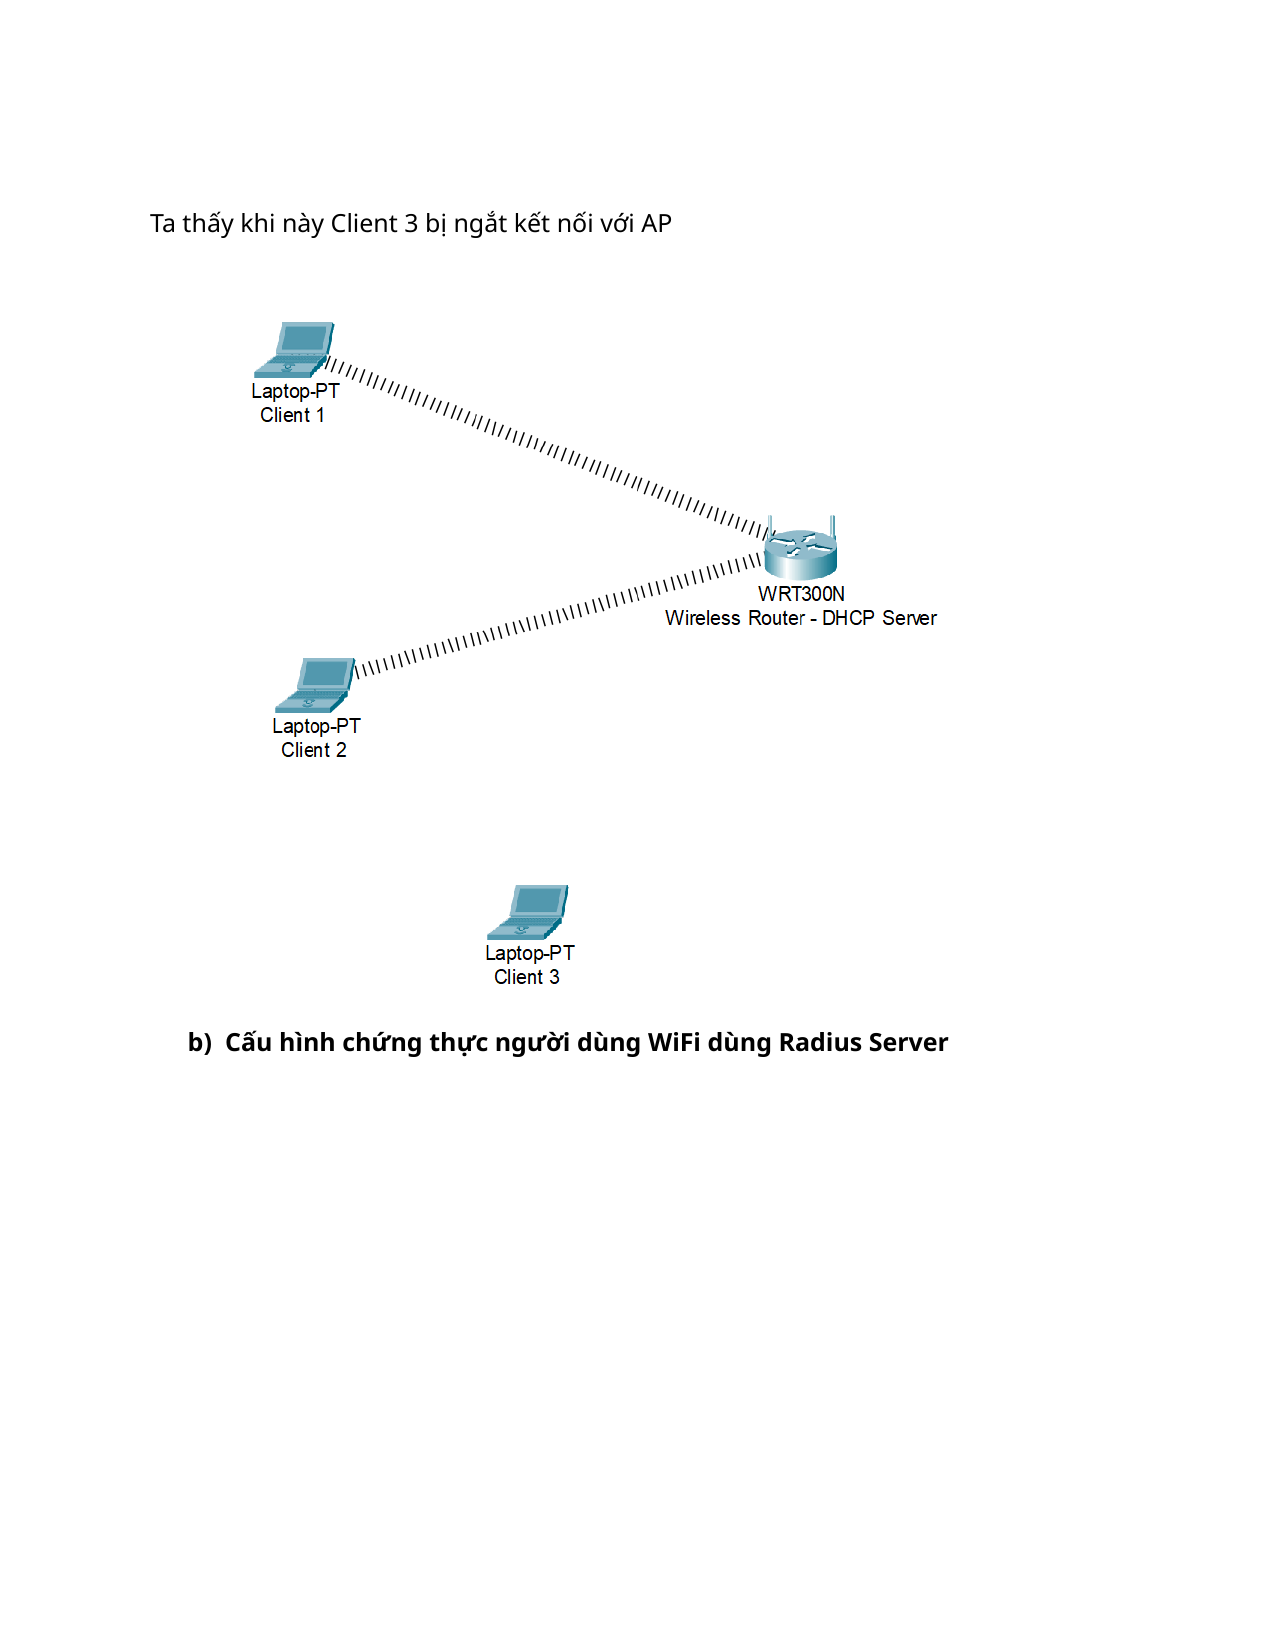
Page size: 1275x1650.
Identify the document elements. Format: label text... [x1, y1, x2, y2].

picture [150, 261, 1125, 1004]
list Cấu hình chứng thực người dùng WiFi dùng Radius Server [187, 1025, 1125, 1059]
text Ta thấy khi này Client 3 bị ngắt kết nối với AP [150, 206, 1125, 240]
